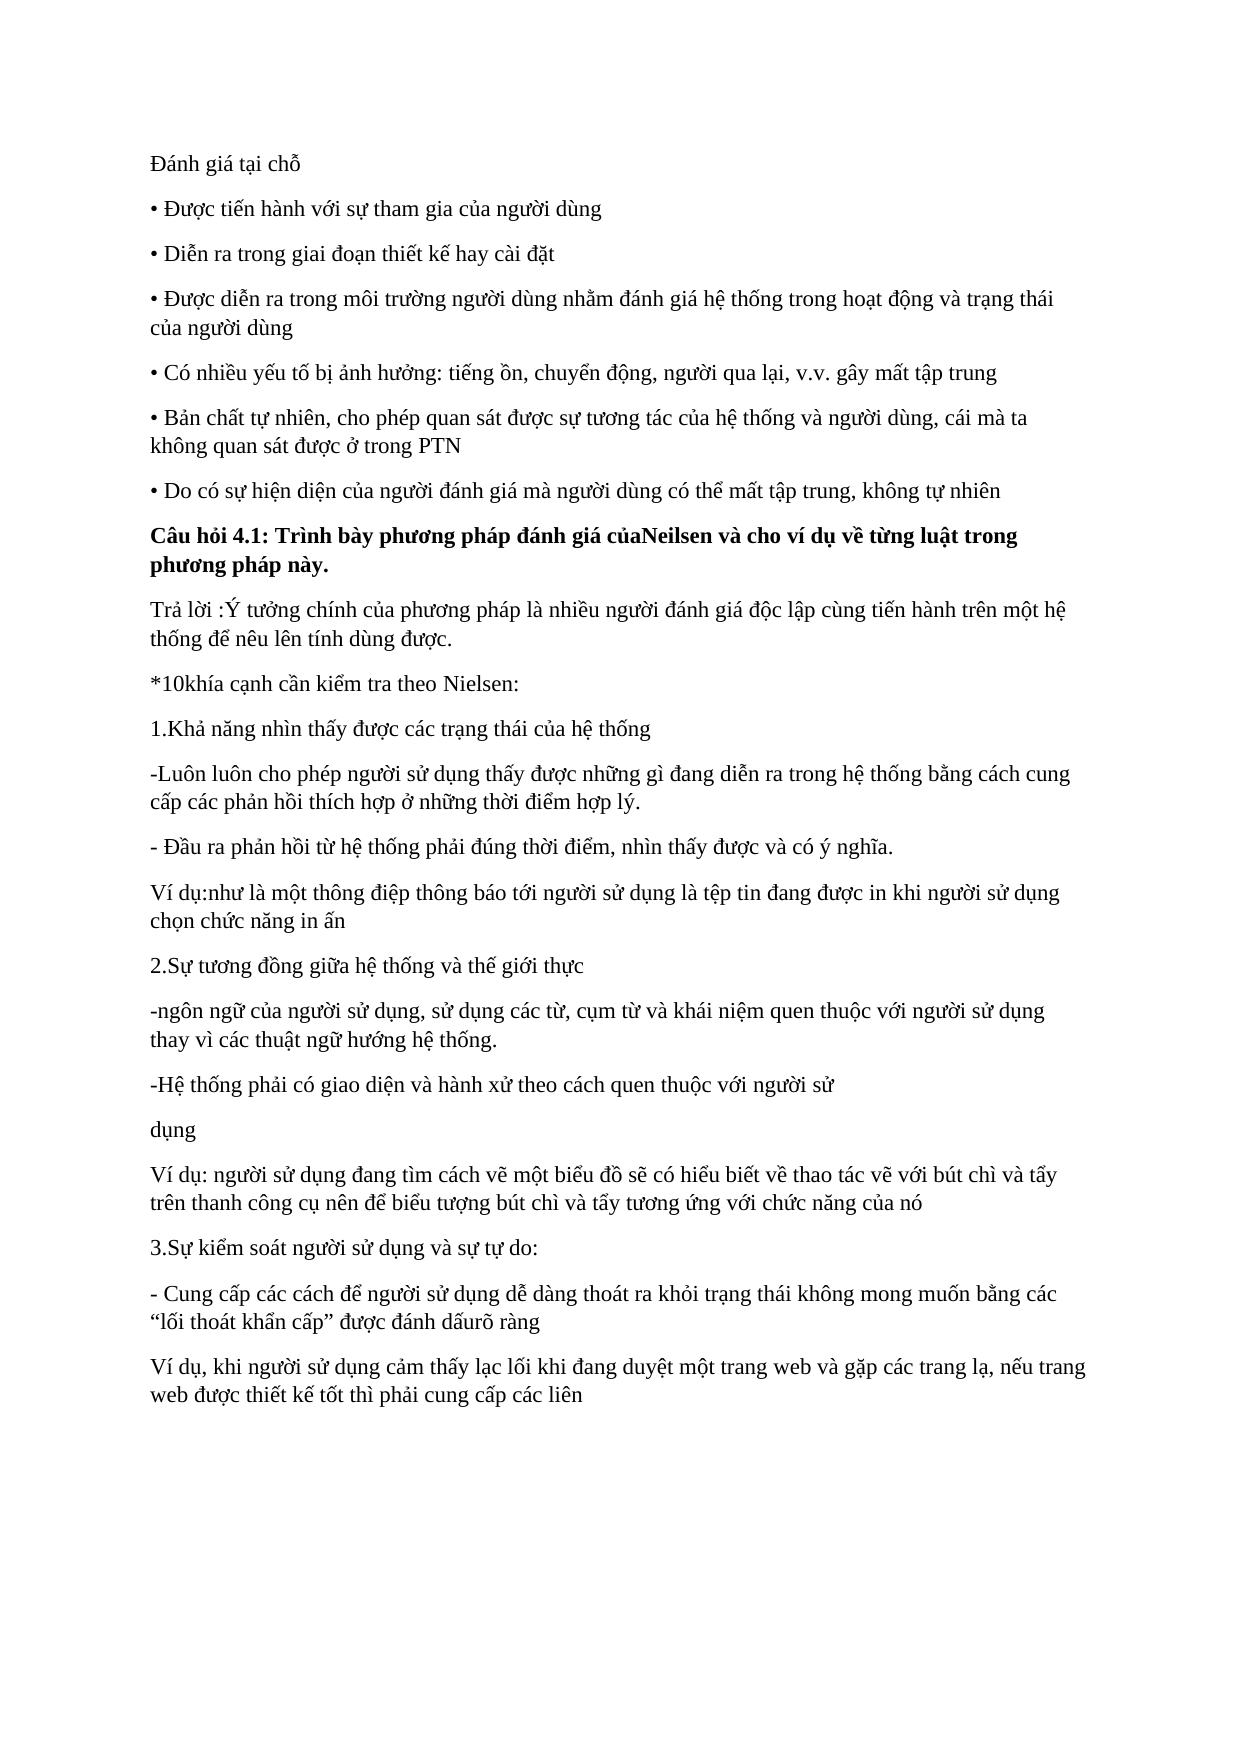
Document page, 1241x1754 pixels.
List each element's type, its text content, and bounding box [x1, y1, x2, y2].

text • Được tiến hành với sự tham gia của người dùng [150, 195, 1090, 221]
text • Được diễn ra trong môi trường người dùng nhằm đánh giá hệ thống trong hoạt động và trạng thái của người dùng [150, 285, 1090, 340]
text Ví dụ:như là một thông điệp thông báo tới người sử dụng là tệp tin đang được in khi người sử dụng chọn chức năng in ấn [150, 878, 1090, 933]
text 1.Khả năng nhìn thấy được các trạng thái của hệ thống [150, 715, 1090, 741]
text • Diễn ra trong giai đoạn thiết kế hay cài đặt [150, 240, 1090, 267]
text Ví dụ, khi người sử dụng cảm thấy lạc lối khi đang duyệt một trang web và gặp các trang lạ, nếu trang web được thiết kế tốt thì phải cung cấp các liên [150, 1353, 1090, 1408]
text *10khía cạnh cần kiểm tra theo Nielsen: [150, 670, 1090, 696]
text -Luôn luôn cho phép người sử dụng thấy được những gì đang diễn ra trong hệ thống bằng cách cung cấp các phản hồi thích hợp ở những thời điểm hợp lý. [150, 760, 1090, 815]
text Câu hỏi 4.1: Trình bày phương pháp đánh giá củaNeilsen và cho ví dụ về từng luật trong phương pháp này. [150, 523, 1090, 577]
text -Hệ thống phải có giao diện và hành xử theo cách quen thuộc với người sử [150, 1071, 1090, 1097]
text Trả lời :Ý tưởng chính của phương pháp là nhiều người đánh giá độc lập cùng tiến hành trên một hệ thống để nêu lên tính dùng được. [150, 596, 1090, 651]
text 2.Sự tương đồng giữa hệ thống và thế giới thực [150, 952, 1090, 978]
text • Do có sự hiện diện của người đánh giá mà người dùng có thể mất tập trung, không tự nhiên [150, 477, 1090, 504]
text -ngôn ngữ của người sử dụng, sử dụng các từ, cụm từ và khái niệm quen thuộc với người sử dụng thay vì các thuật ngữ hướng hệ thống. [150, 997, 1090, 1052]
text - Đầu ra phản hồi từ hệ thống phải đúng thời điểm, nhìn thấy được và có ý nghĩa. [150, 833, 1090, 860]
text • Bản chất tự nhiên, cho phép quan sát được sự tương tác của hệ thống và người dùng, cái mà ta không quan sát được ở trong PTN [150, 404, 1090, 459]
text - Cung cấp các cách để người sử dụng dễ dàng thoát ra khỏi trạng thái không mong muốn bằng các “lối thoát khẩn cấp” được đánh dấurõ ràng [150, 1279, 1090, 1334]
text • Có nhiều yếu tố bị ảnh hưởng: tiếng ồn, chuyển động, người qua lại, v.v. gây mất tập trung [150, 359, 1090, 385]
text Đánh giá tại chỗ [150, 150, 1090, 176]
text dụng [150, 1116, 1090, 1142]
text Ví dụ: người sử dụng đang tìm cách vẽ một biểu đồ sẽ có hiểu biết về thao tác vẽ với bút chì và tẩy trên thanh công cụ nên để biểu tượng bút chì và tẩy tương ứng với chức năng của nó [150, 1161, 1090, 1216]
text 3.Sự kiểm soát người sử dụng và sự tự do: [150, 1234, 1090, 1261]
